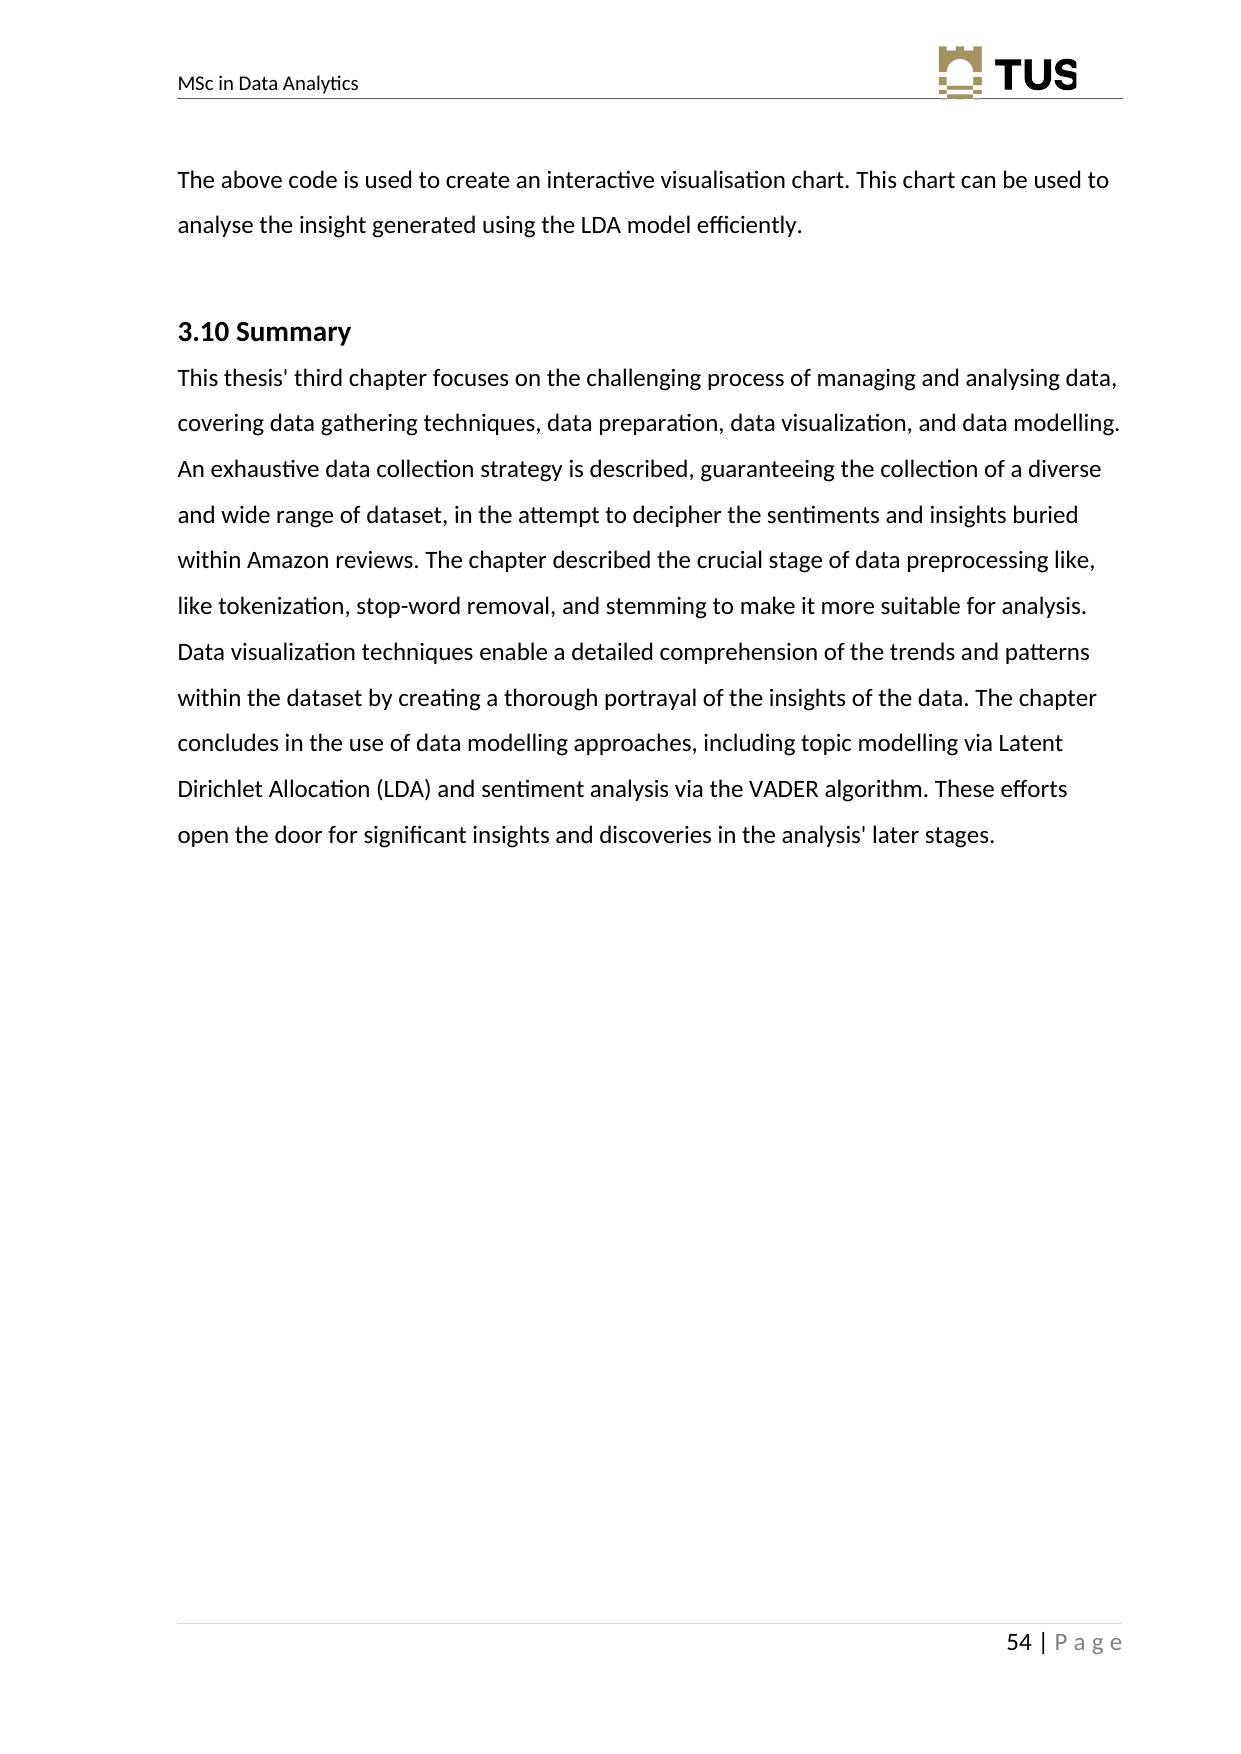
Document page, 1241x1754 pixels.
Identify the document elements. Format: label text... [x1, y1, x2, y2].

subtitle 3.10 Summary [177, 313, 1122, 349]
picture [938, 46, 1077, 100]
text This thesis' third chapter focuses on the challenging process of managing and analysing data, covering data gathering techniques, data preparation, data visualization, and data modelling. An exhaustive data collection strategy is described, guaranteeing the collection of a diverse and wide range of dataset, in the attempt to decipher the sentiments and insights buried within Amazon reviews. The chapter described the crucial stage of data preprocessing like, like tokenization, stop-word removal, and stemming to make it more suitable for analysis. Data visualization techniques enable a detailed comprehension of the trends and patterns within the dataset by creating a thorough portrayal of the insights of the data. The chapter concludes in the use of data modelling approaches, including topic modelling via Latent Dirichlet Allocation (LDA) and sentiment analysis via the VADER algorithm. These efforts open the door for significant insights and discoveries in the analysis' later stages. [177, 362, 1122, 849]
text The above code is used to create an interactive visualisation chart. This chart can be used to analyse the insight generated using the LDA model efficiently. [177, 164, 1122, 240]
